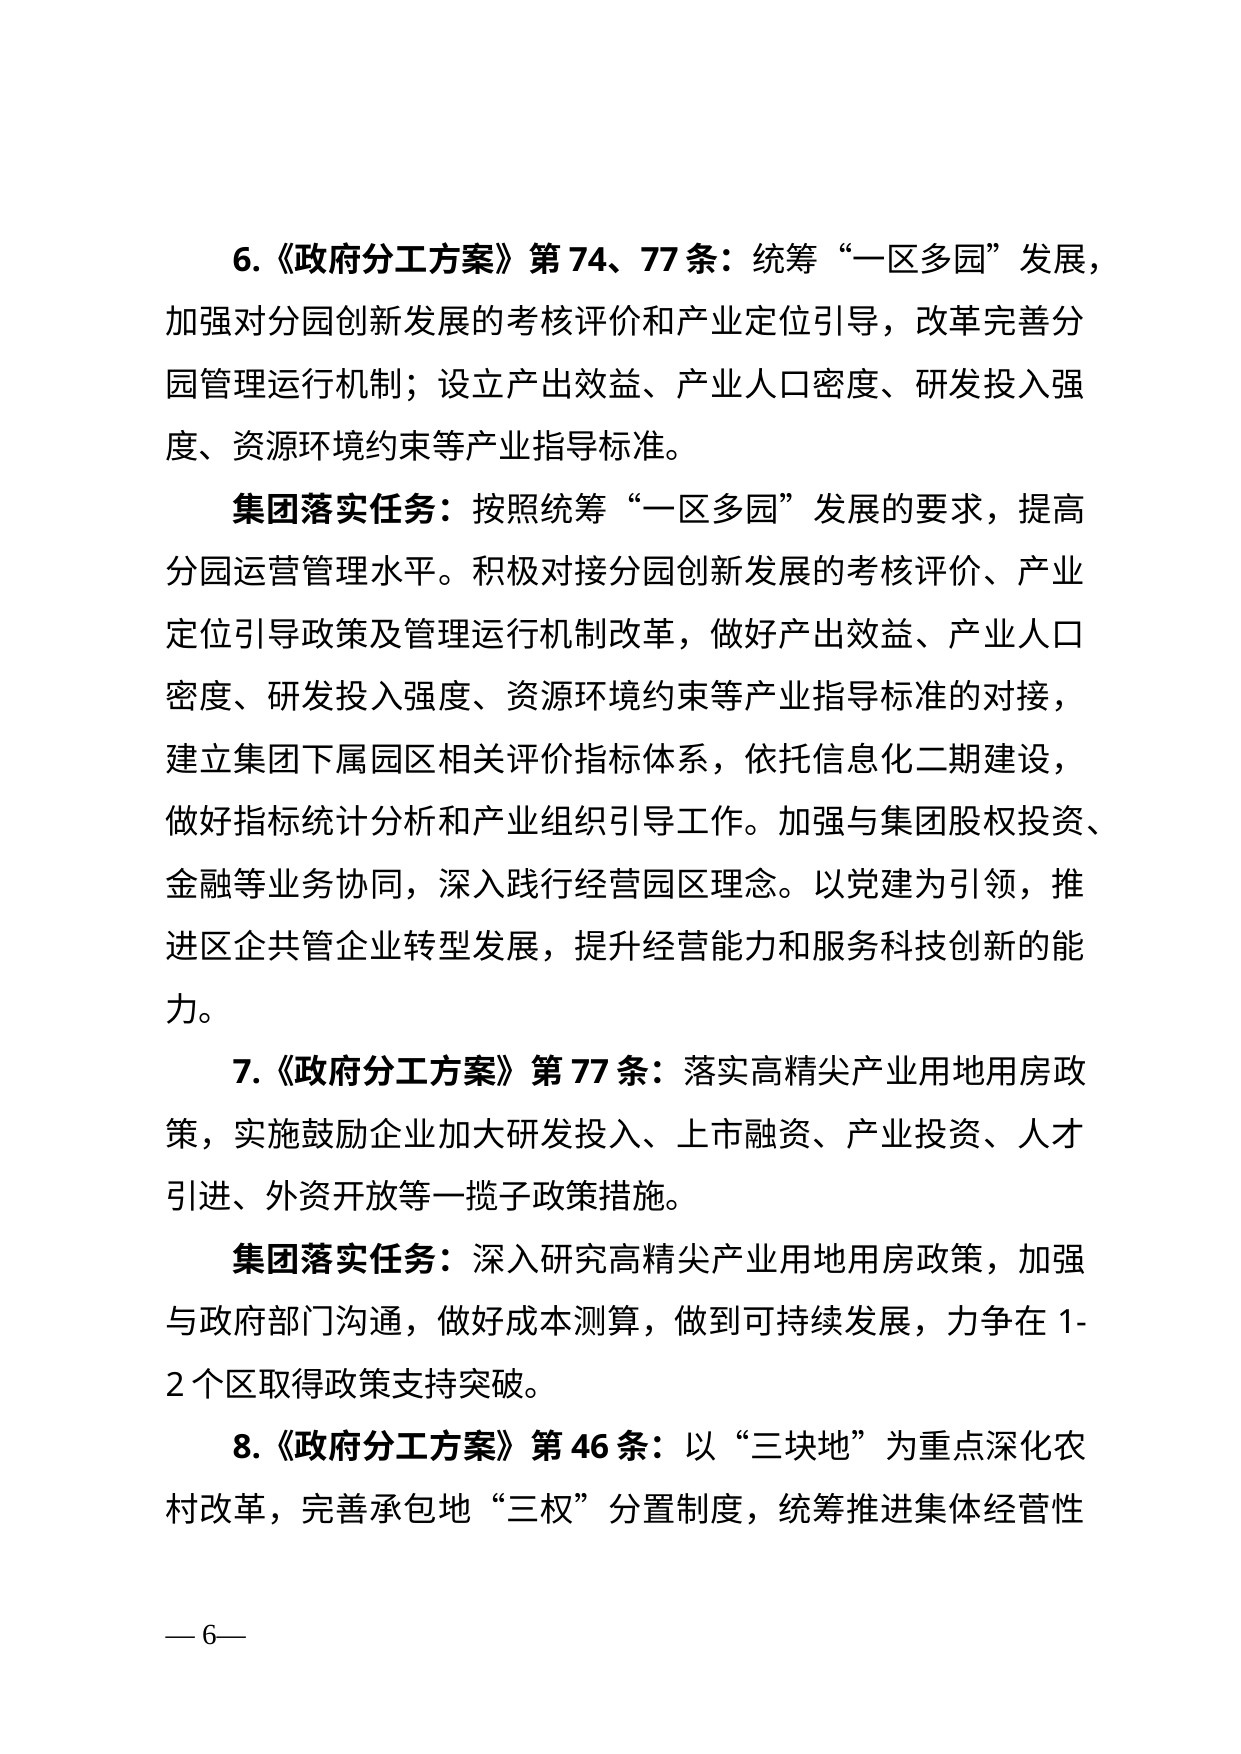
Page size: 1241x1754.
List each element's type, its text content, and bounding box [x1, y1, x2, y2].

text 集团落实任务：按照统筹“一区多园”发展的要求，提高分园运营管理水平。积极对接分园创新发展的考核评价、产业定位引导政策及管理运行机制改革，做好产出效益、产业人口密度、研发投入强度、资源环境约束等产业指导标准的对接，建立集团下属园区相关评价指标体系，依托信息化二期建设，做好指标统计分析和产业组织引导工作。加强与集团股权投资、金融等业务协同，深入践行经营园区理念。以党建为引领，推进区企共管企业转型发展，提升经营能力和服务科技创新的能力。 [165, 471, 1087, 1033]
text 集团落实任务：深入研究高精尖产业用地用房政策，加强与政府部门沟通，做好成本测算，做到可持续发展，力争在1-2个区取得政策支持突破。 [165, 1221, 1087, 1408]
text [165, 1408, 1087, 1533]
text 7.《政府分工方案》第77条：落实高精尖产业用地用房政策，实施鼓励企业加大研发投入、上市融资、产业投资、人才引进、外资开放等一揽子政策措施。 [165, 1033, 1087, 1221]
text 6.《政府分工方案》第74、77条：统筹“一区多园”发展，加强对分园创新发展的考核评价和产业定位引导，改革完善分园管理运行机制；设立产出效益、产业人口密度、研发投入强度、资源环境约束等产业指导标准。 [165, 221, 1087, 471]
